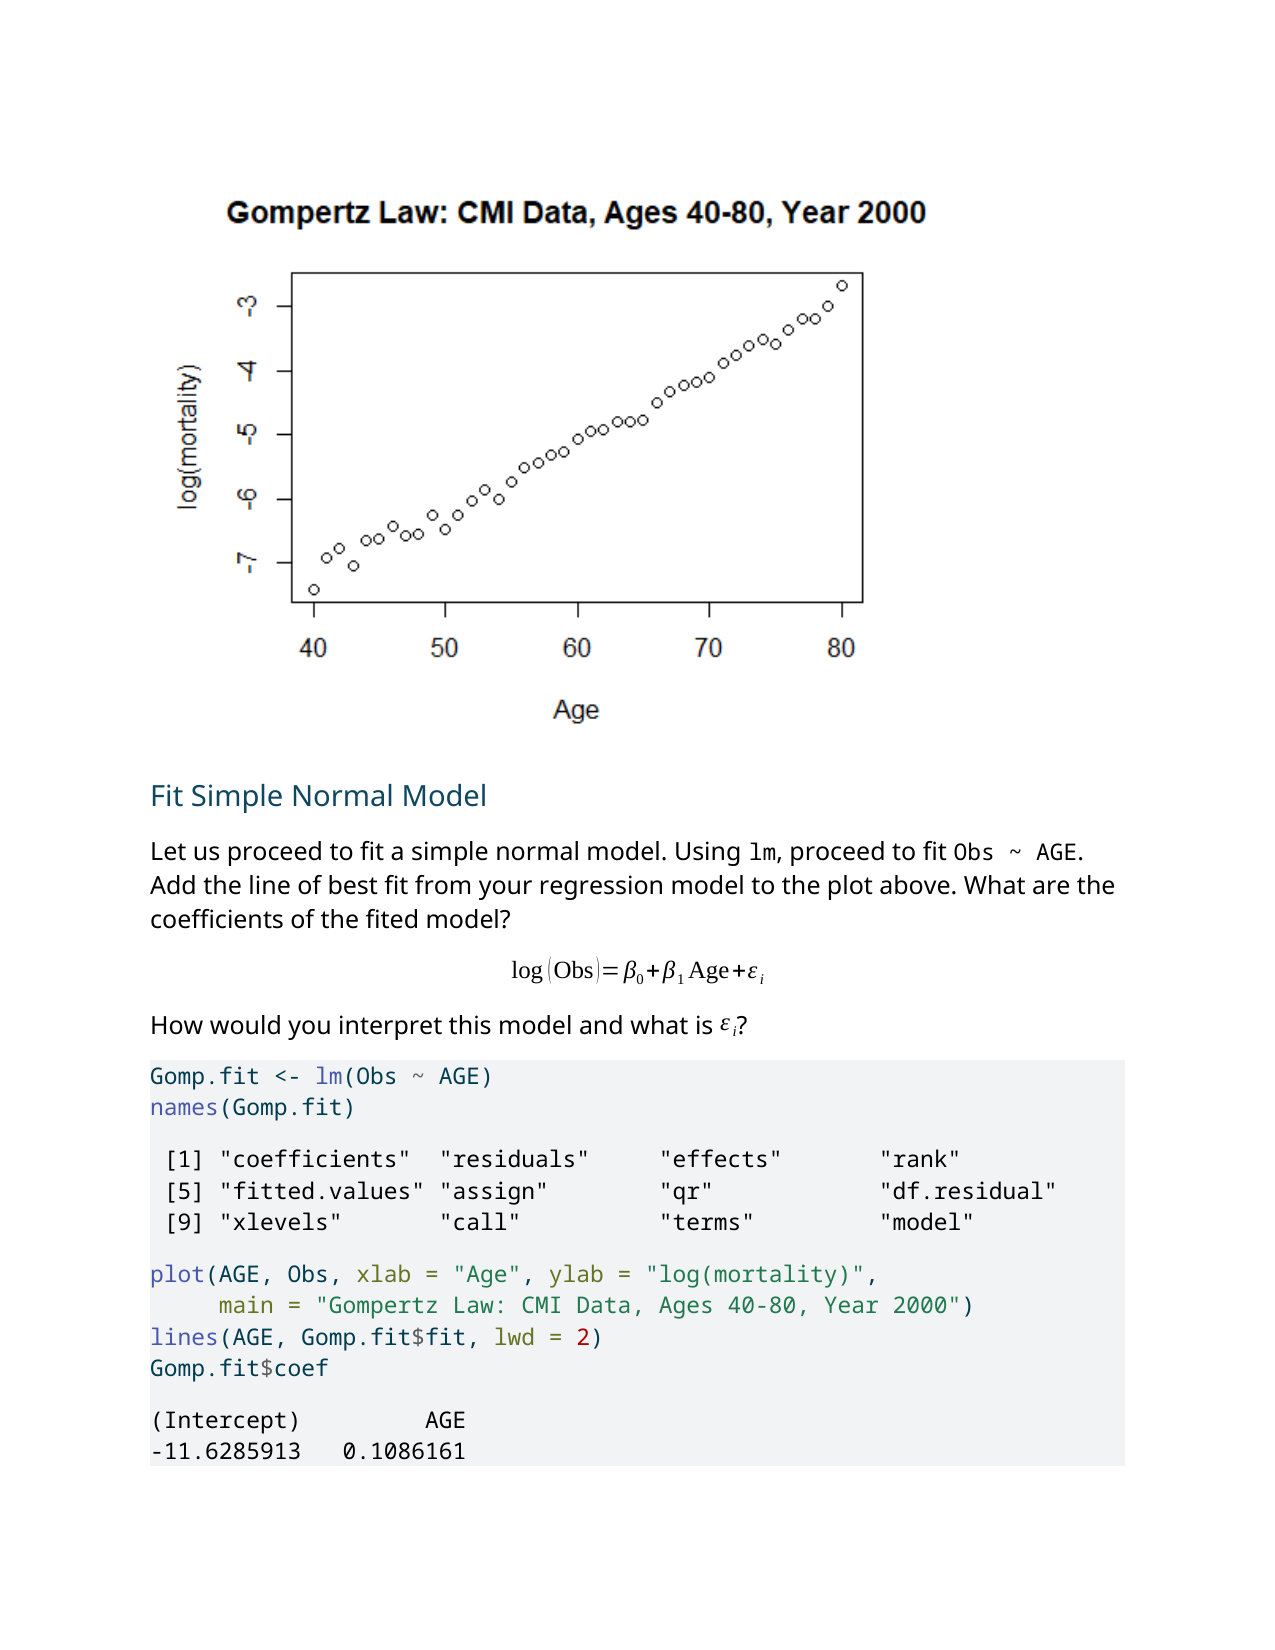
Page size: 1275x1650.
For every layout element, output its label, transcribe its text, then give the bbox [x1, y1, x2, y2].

text plot(AGE, Obs, xlab = "Age", ylab = "log(mortality)", main = "Gompertz Law: CMI Data, Ages 40-80, Year 2000") lines(AGE, Gomp.fit$fit, lwd = 2) Gomp.fit$coef [329, 1258, 1125, 1383]
text Gomp.fit <- lm(Obs ~ AGE) names(Gomp.fit) [356, 1060, 1125, 1123]
text Let us proceed to fit a simple normal model. Using lm, proceed to fit Obs ~ AGE. Add the line of best fit from your regression model to the plot above. What are the coefficients of the fited model? [150, 833, 1125, 936]
subtitle Fit Simple Normal Model [150, 775, 1125, 815]
text How would you interpret this model and what is ? [150, 1007, 1125, 1041]
text [1] "coefficients" "residuals" "effects" "rank" [5] "fitted.values" "assign" "qr" "df.residual" [9] "xlevels" "call" "terms" "model" [150, 1143, 1125, 1237]
text (Intercept) AGE -11.6285913 0.1086161 [150, 1404, 1125, 1466]
picture [168, 150, 927, 757]
